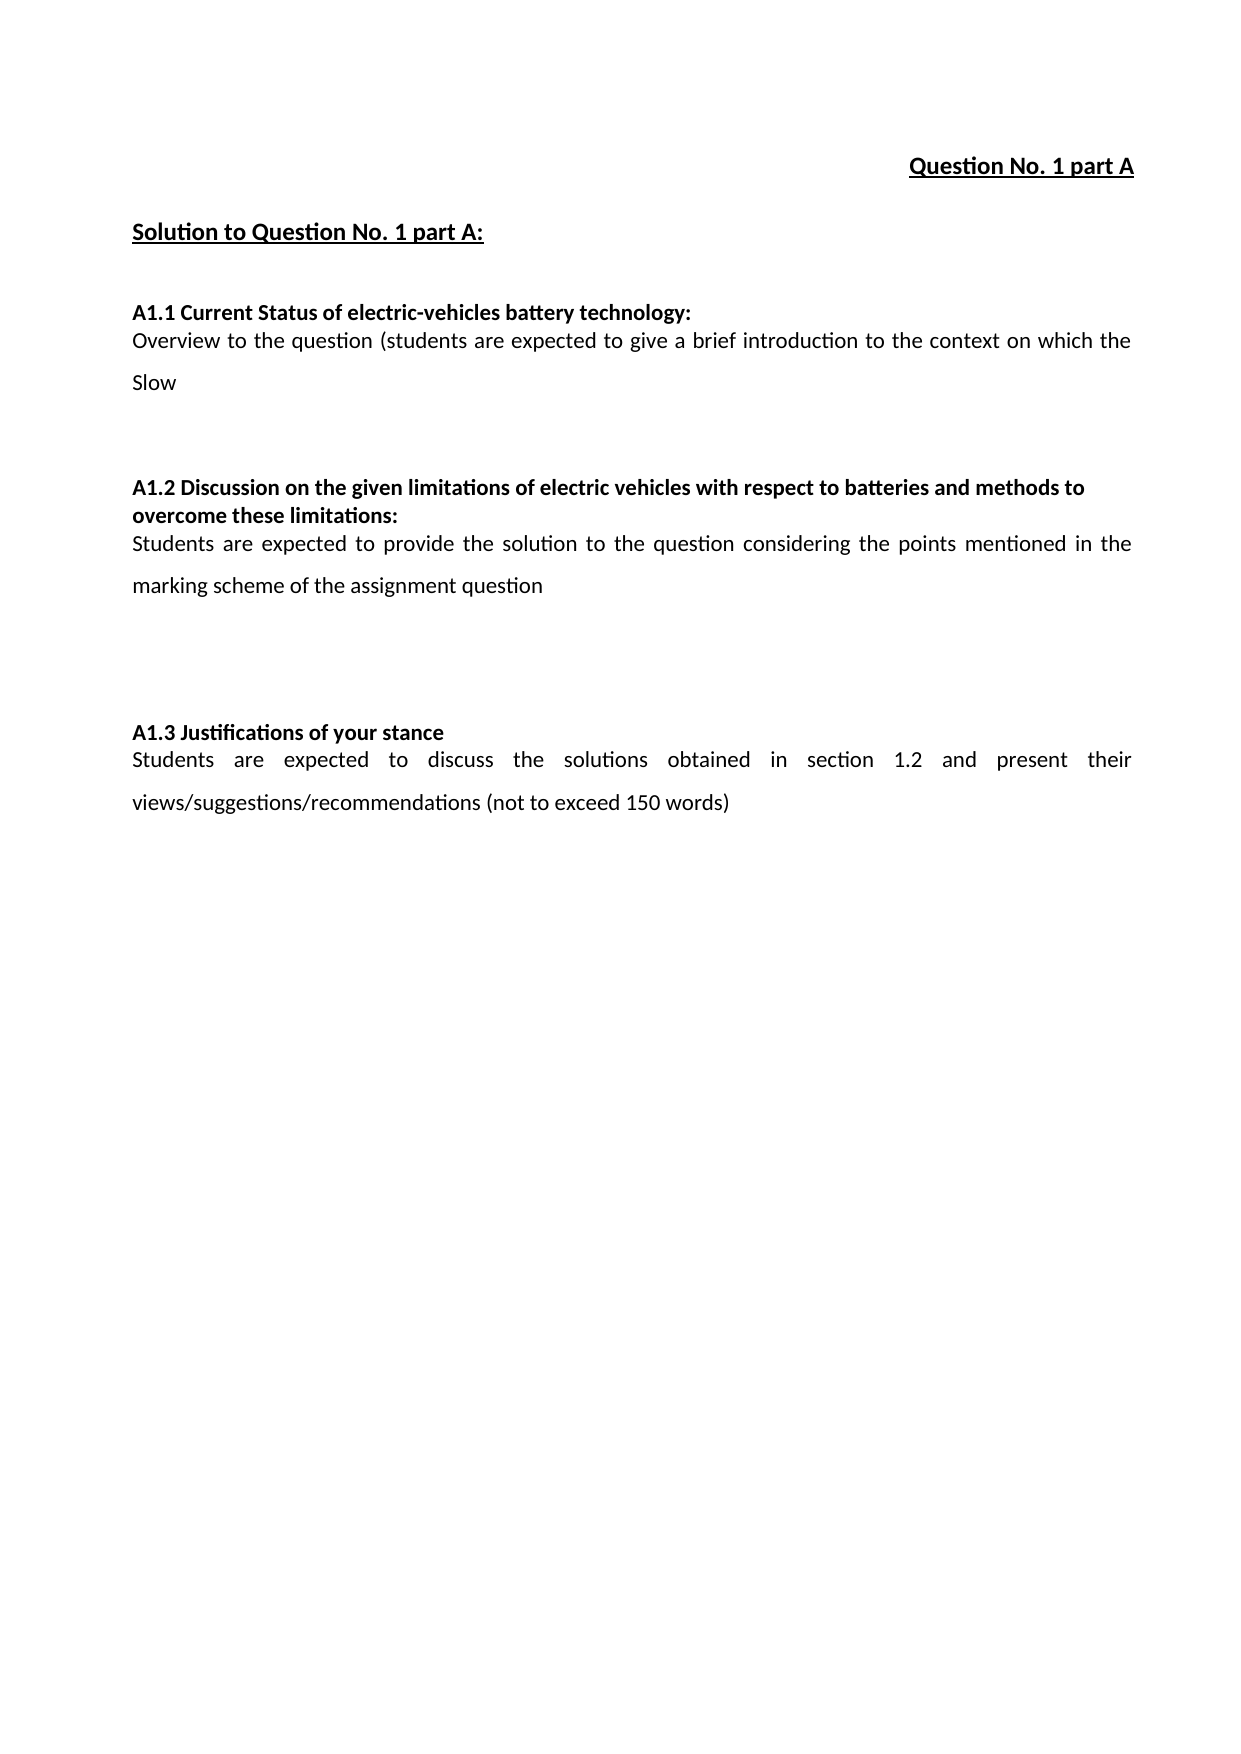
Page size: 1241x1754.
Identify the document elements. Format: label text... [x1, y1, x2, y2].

subtitle A1.2 Discussion on the given limitations of electric vehicles with respect to batteries and methods to overcome these limitations: [132, 473, 1134, 529]
subtitle Question No. 1 part A [132, 150, 1134, 181]
text Solution to Question No. 1 part A: [132, 216, 1134, 247]
subtitle A1.3 Justifications of your stance [132, 718, 1134, 746]
subtitle A1.1 Current Status of electric-vehicles battery technology: [132, 298, 1134, 326]
text Overview to the question (students are expected to give a brief introduction to the context on which the Slow [132, 326, 1134, 396]
text Students are expected to provide the solution to the question considering the points mentioned in the marking scheme of the assignment question [132, 529, 1134, 599]
text Students are expected to discuss the solutions obtained in section 1.2 and present their views/suggestions/recommendations (not to exceed 150 words) [132, 746, 1134, 816]
